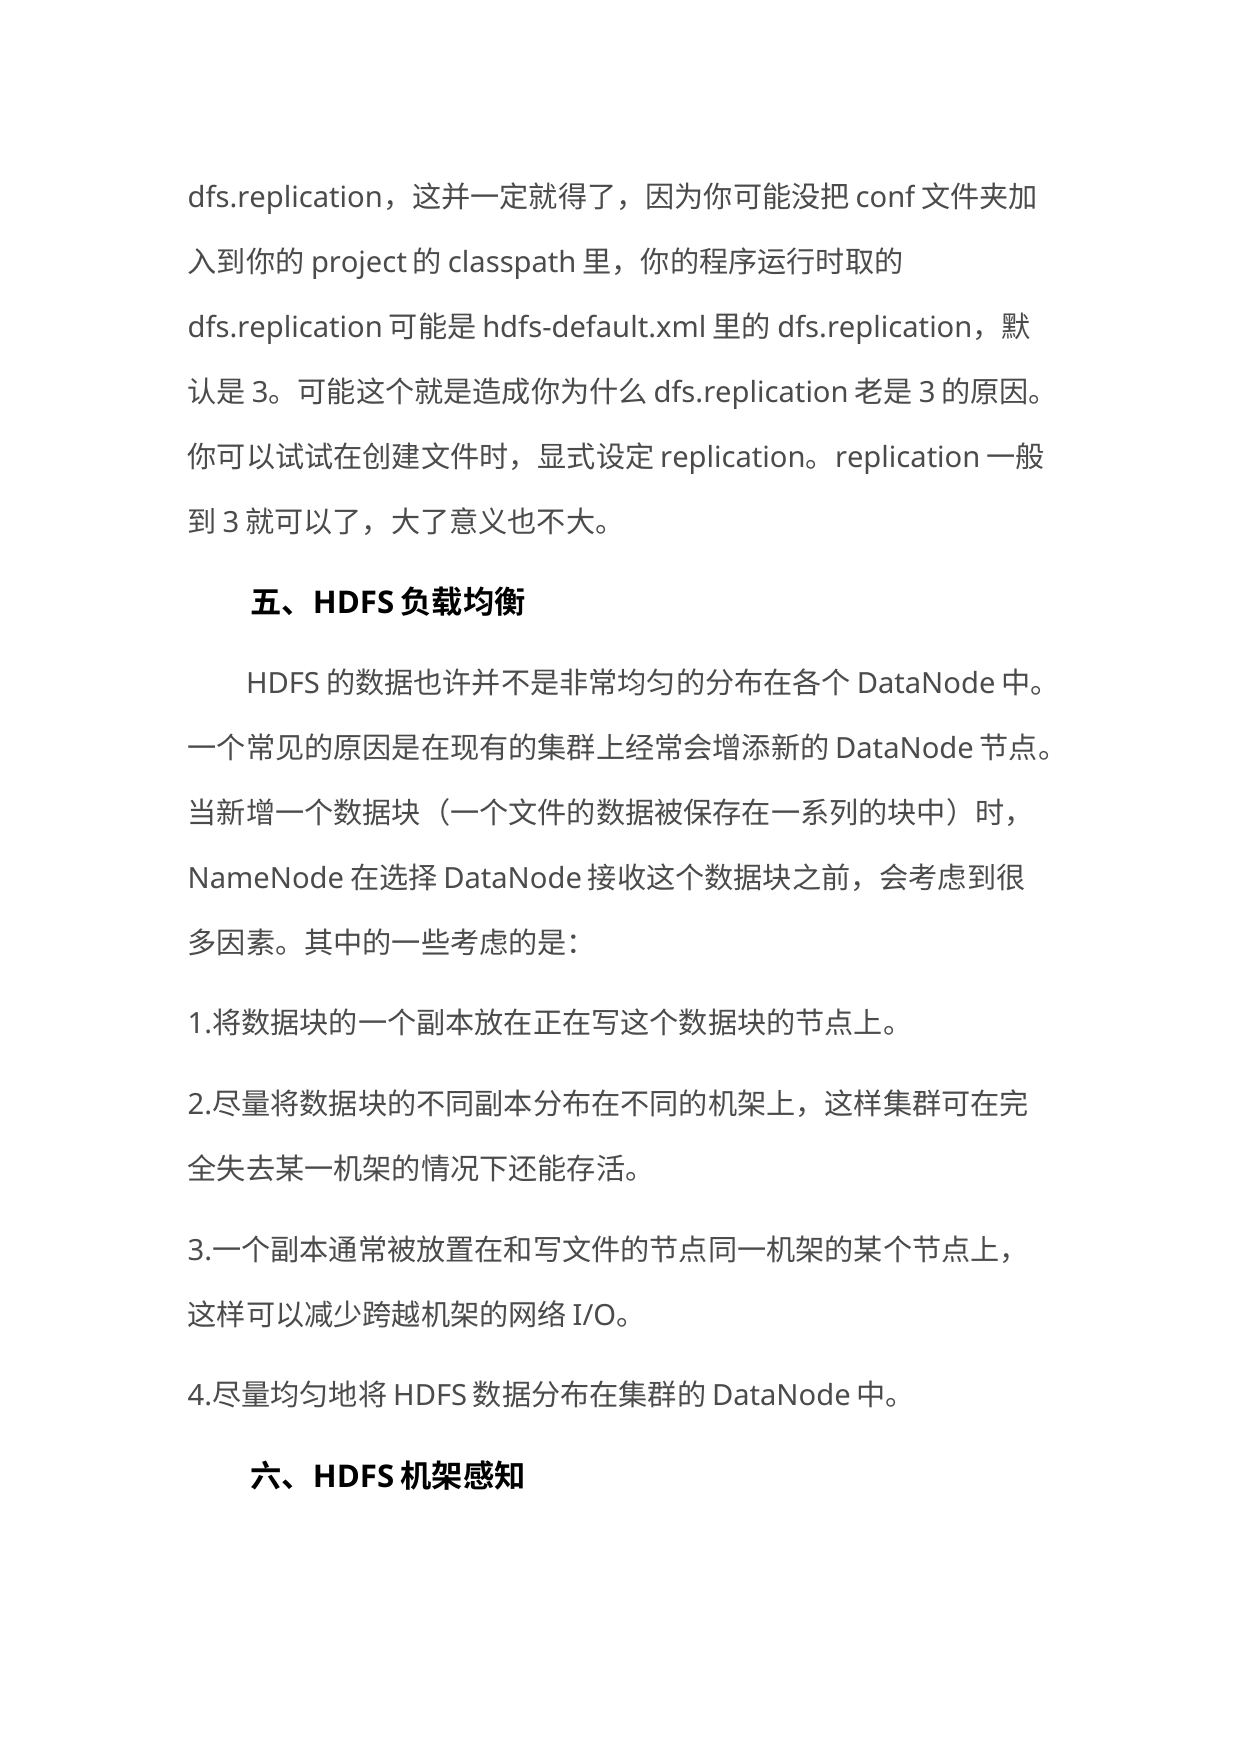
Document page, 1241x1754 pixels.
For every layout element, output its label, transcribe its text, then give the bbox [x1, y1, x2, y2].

text 1.将数据块的一个副本放在正在写这个数据块的节点上。 [187, 989, 1053, 1054]
text 3.一个副本通常被放置在和写文件的节点同一机架的某个节点上，这样可以减少跨越机架的网络I/O。 [187, 1215, 1053, 1345]
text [187, 162, 1053, 552]
list HDFS负载均衡 [187, 568, 1053, 633]
list HDFS机架感知 [187, 1441, 1053, 1506]
text 2.尽量将数据块的不同副本分布在不同的机架上，这样集群可在完全失去某一机架的情况下还能存活。 [187, 1069, 1053, 1199]
text 4.尽量均匀地将HDFS数据分布在集群的DataNode中。 [187, 1361, 1053, 1426]
text HDFS的数据也许并不是非常均匀的分布在各个DataNode中。一个常见的原因是在现有的集群上经常会增添新的DataNode节点。当新增一个数据块（一个文件的数据被保存在一系列的块中）时，NameNode在选择DataNode接收这个数据块之前，会考虑到很多因素。其中的一些考虑的是： [187, 648, 1053, 973]
